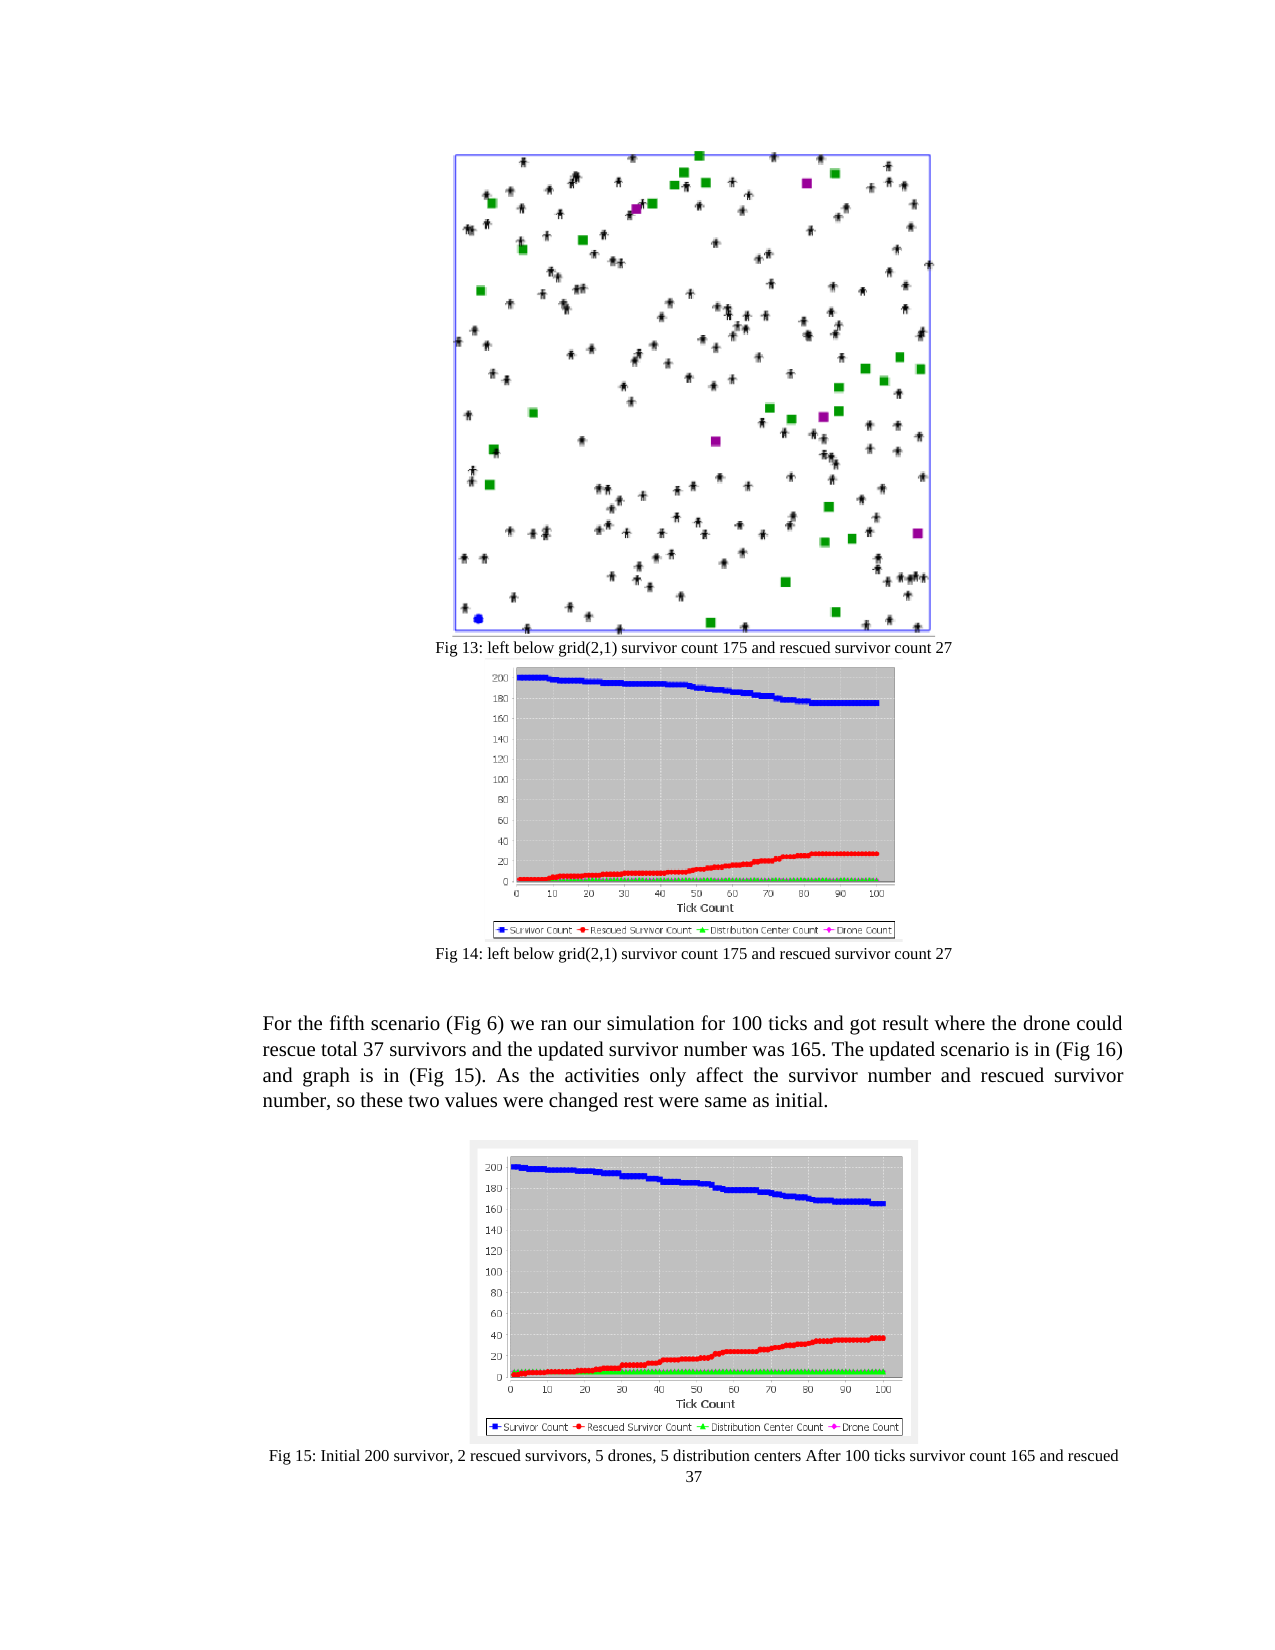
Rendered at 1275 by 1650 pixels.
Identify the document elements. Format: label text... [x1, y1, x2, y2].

list For the fifth scenario (Fig 6) we ran our simulation for 100 ticks and got result where the drone could rescue total 37 survivors and the updated survivor number was 165. The updated scenario is in (Fig 16) and graph is in (Fig 15). As the activities only affect the survivor number and rescued survivor number, so these two values were changed rest were same as initial. [262, 1011, 1125, 1112]
list Fig 14: left below grid(2,1) survivor count 175 and rescued survivor count 27 [262, 943, 1125, 963]
picture [469, 1140, 919, 1444]
picture [484, 658, 903, 942]
list Fig 13: left below grid(2,1) survivor count 175 and rescued survivor count 27 [262, 638, 1125, 657]
list Fig 15: Initial 200 survivor, 2 rescued survivors, 5 drones, 5 distribution centers After 100 ticks survivor count 165 and rescued 37 [262, 1446, 1125, 1486]
picture [452, 150, 936, 637]
